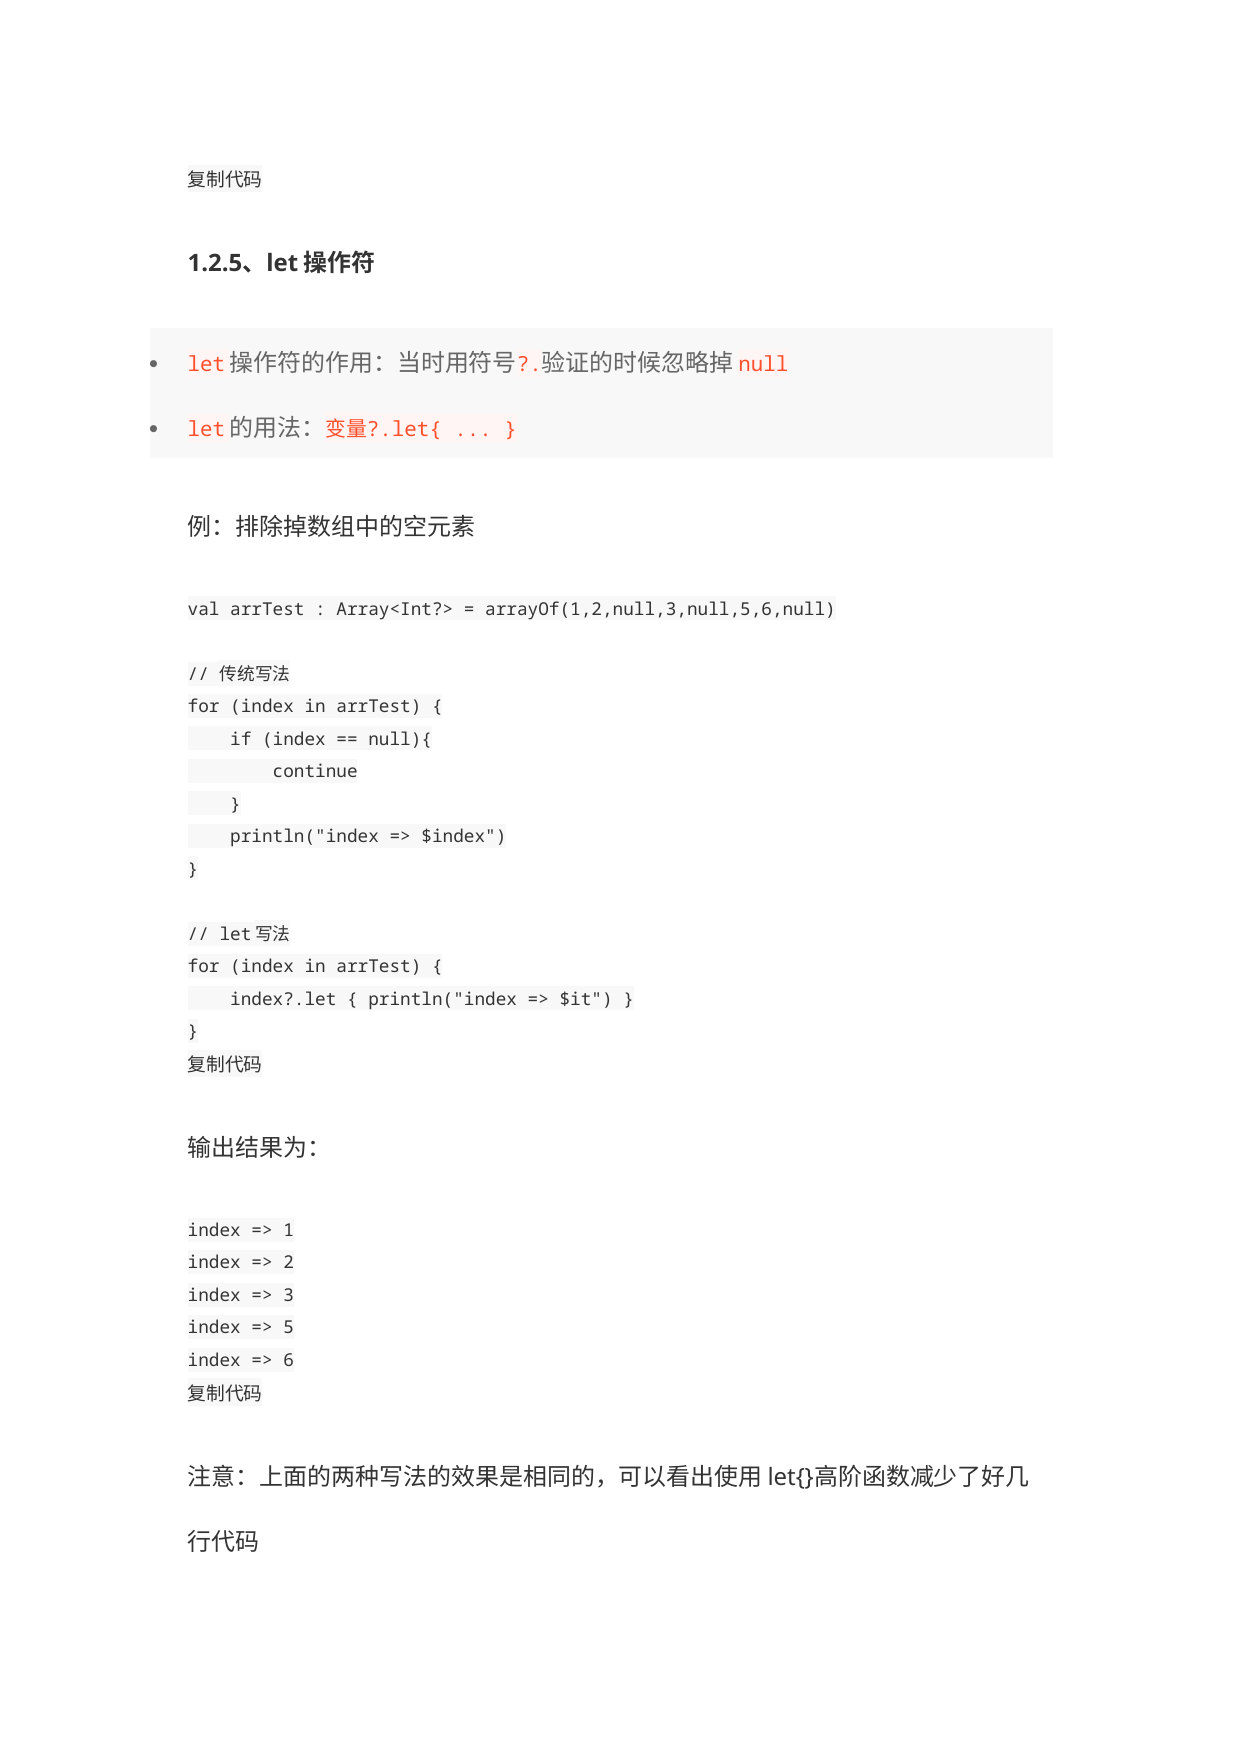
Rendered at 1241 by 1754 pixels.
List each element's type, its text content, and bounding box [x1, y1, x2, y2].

text } [187, 852, 1053, 884]
text // 传统写法 [187, 657, 1053, 689]
text continue [187, 754, 1053, 787]
text 输出结果为： [187, 1114, 1053, 1179]
text } [187, 787, 1053, 819]
list let的用法：变量?.let{ ... } [150, 393, 1053, 458]
text index => 1 [187, 1213, 1053, 1246]
text for (index in arrTest) { [187, 949, 1053, 982]
text } [187, 1014, 1053, 1047]
text val arrTest : Array<Int?> = arrayOf(1,2,null,3,null,5,6,null) [187, 592, 1053, 624]
text for (index in arrTest) { [187, 689, 1053, 722]
text 例：排除掉数组中的空元素 [187, 493, 1053, 558]
text index => 3 [187, 1278, 1053, 1311]
text if (index == null){ [187, 722, 1053, 754]
list let操作符的作用：当时用符号?.验证的时候忽略掉null [150, 328, 1053, 393]
text 复制代码 [187, 162, 1053, 194]
text 复制代码 [187, 1047, 1053, 1079]
text // let写法 [187, 917, 1053, 949]
text 注意：上面的两种写法的效果是相同的，可以看出使用let{}高阶函数减少了好几行代码 [187, 1443, 1053, 1573]
text index => 6 [187, 1343, 1053, 1376]
text println("index => $index") [187, 819, 1053, 852]
text index => 5 [187, 1311, 1053, 1343]
text 复制代码 [187, 1376, 1053, 1408]
text index => 2 [187, 1246, 1053, 1278]
text 1.2.5、let操作符 [187, 229, 1053, 294]
text index?.let { println("index => $it") } [187, 982, 1053, 1014]
